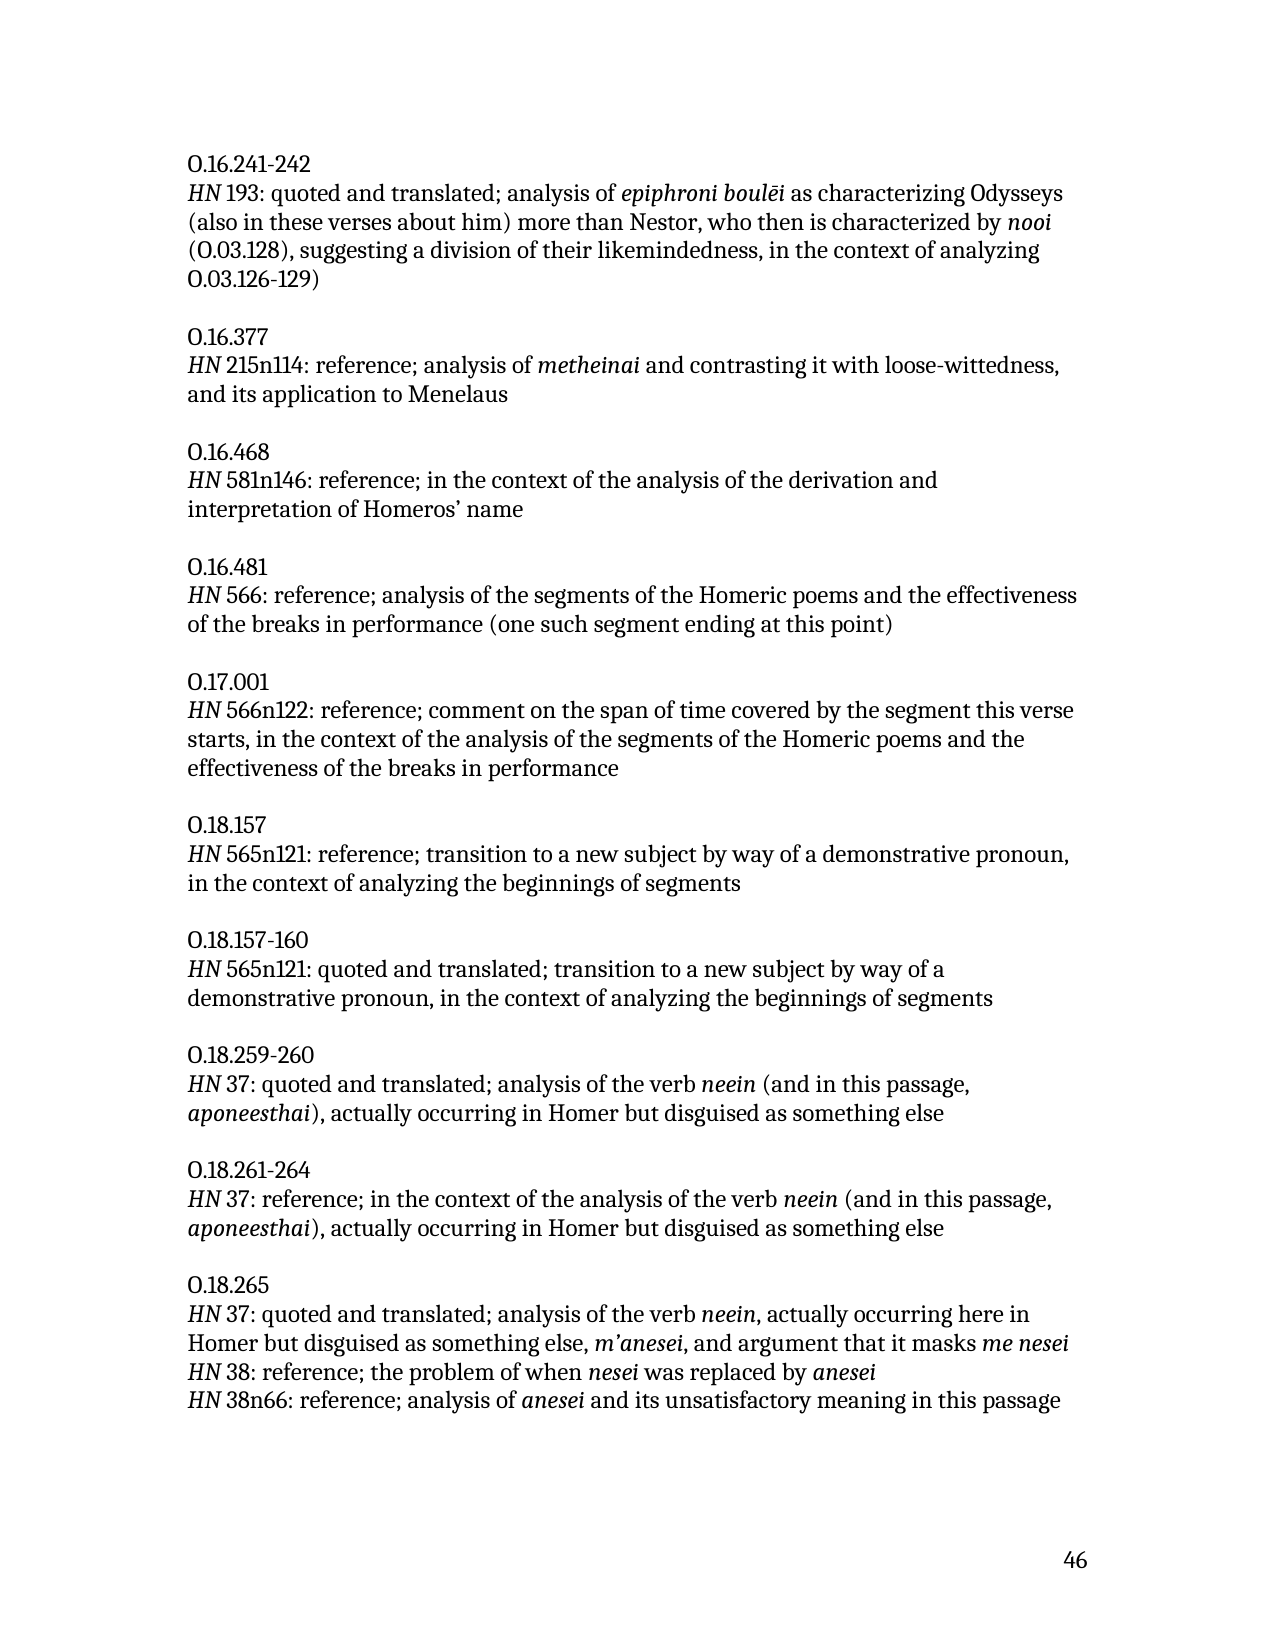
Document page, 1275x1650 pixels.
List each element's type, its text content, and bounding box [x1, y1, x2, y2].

text HN 38: reference; the problem of when nesei was replaced by anesei [187, 1357, 1087, 1386]
text HN 37: quoted and translated; analysis of the verb neein, actually occurring here in Homer but disguised as something else, m’anesei, and argument that it masks me nesei [187, 1300, 1087, 1357]
text O.18.261-264 [187, 1156, 1087, 1185]
text O.18.265 [187, 1271, 1087, 1300]
text O.16.377 [187, 322, 1087, 351]
text HN 565n121: reference; transition to a new subject by way of a demonstrative pronoun, in the context of analyzing the beginnings of segments [187, 840, 1087, 897]
text HN 215n114: reference; analysis of metheinai and contrasting it with loose-wittedness, and its application to Menelaus [187, 351, 1087, 409]
text HN 193: quoted and translated; analysis of epiphroni boulēi as characterizing Odysseys (also in these verses about him) more than Nestor, who then is characterized by nooi (O.03.128), suggesting a division of their likemindedness, in the context of analyzing O.03.126-129) [187, 179, 1087, 294]
text O.18.259-260 [187, 1041, 1087, 1070]
text HN 37: quoted and translated; analysis of the verb neein (and in this passage, aponeesthai), actually occurring in Homer but disguised as something else [187, 1070, 1087, 1127]
text HN 38n66: reference; analysis of anesei and its unsatisfactory meaning in this passage [187, 1386, 1087, 1415]
text O.16.468 [187, 437, 1087, 466]
text O.18.157 [187, 811, 1087, 840]
text HN 566n122: reference; comment on the span of time covered by the segment this verse starts, in the context of the analysis of the segments of the Homeric poems and the effectiveness of the breaks in performance [187, 696, 1087, 782]
text O.17.001 [187, 667, 1087, 696]
text HN 581n146: reference; in the context of the analysis of the derivation and interpretation of Homeros’ name [187, 466, 1087, 524]
text O.18.157-160 [187, 926, 1087, 955]
text HN 565n121: quoted and translated; transition to a new subject by way of a demonstrative pronoun, in the context of analyzing the beginnings of segments [187, 955, 1087, 1012]
text HN 37: reference; in the context of the analysis of the verb neein (and in this passage, aponeesthai), actually occurring in Homer but disguised as something else [187, 1185, 1087, 1242]
text O.16.481 [187, 552, 1087, 581]
text HN 566: reference; analysis of the segments of the Homeric poems and the effectiveness of the breaks in performance (one such segment ending at this point) [187, 581, 1087, 639]
text O.16.241-242 [187, 150, 1087, 179]
